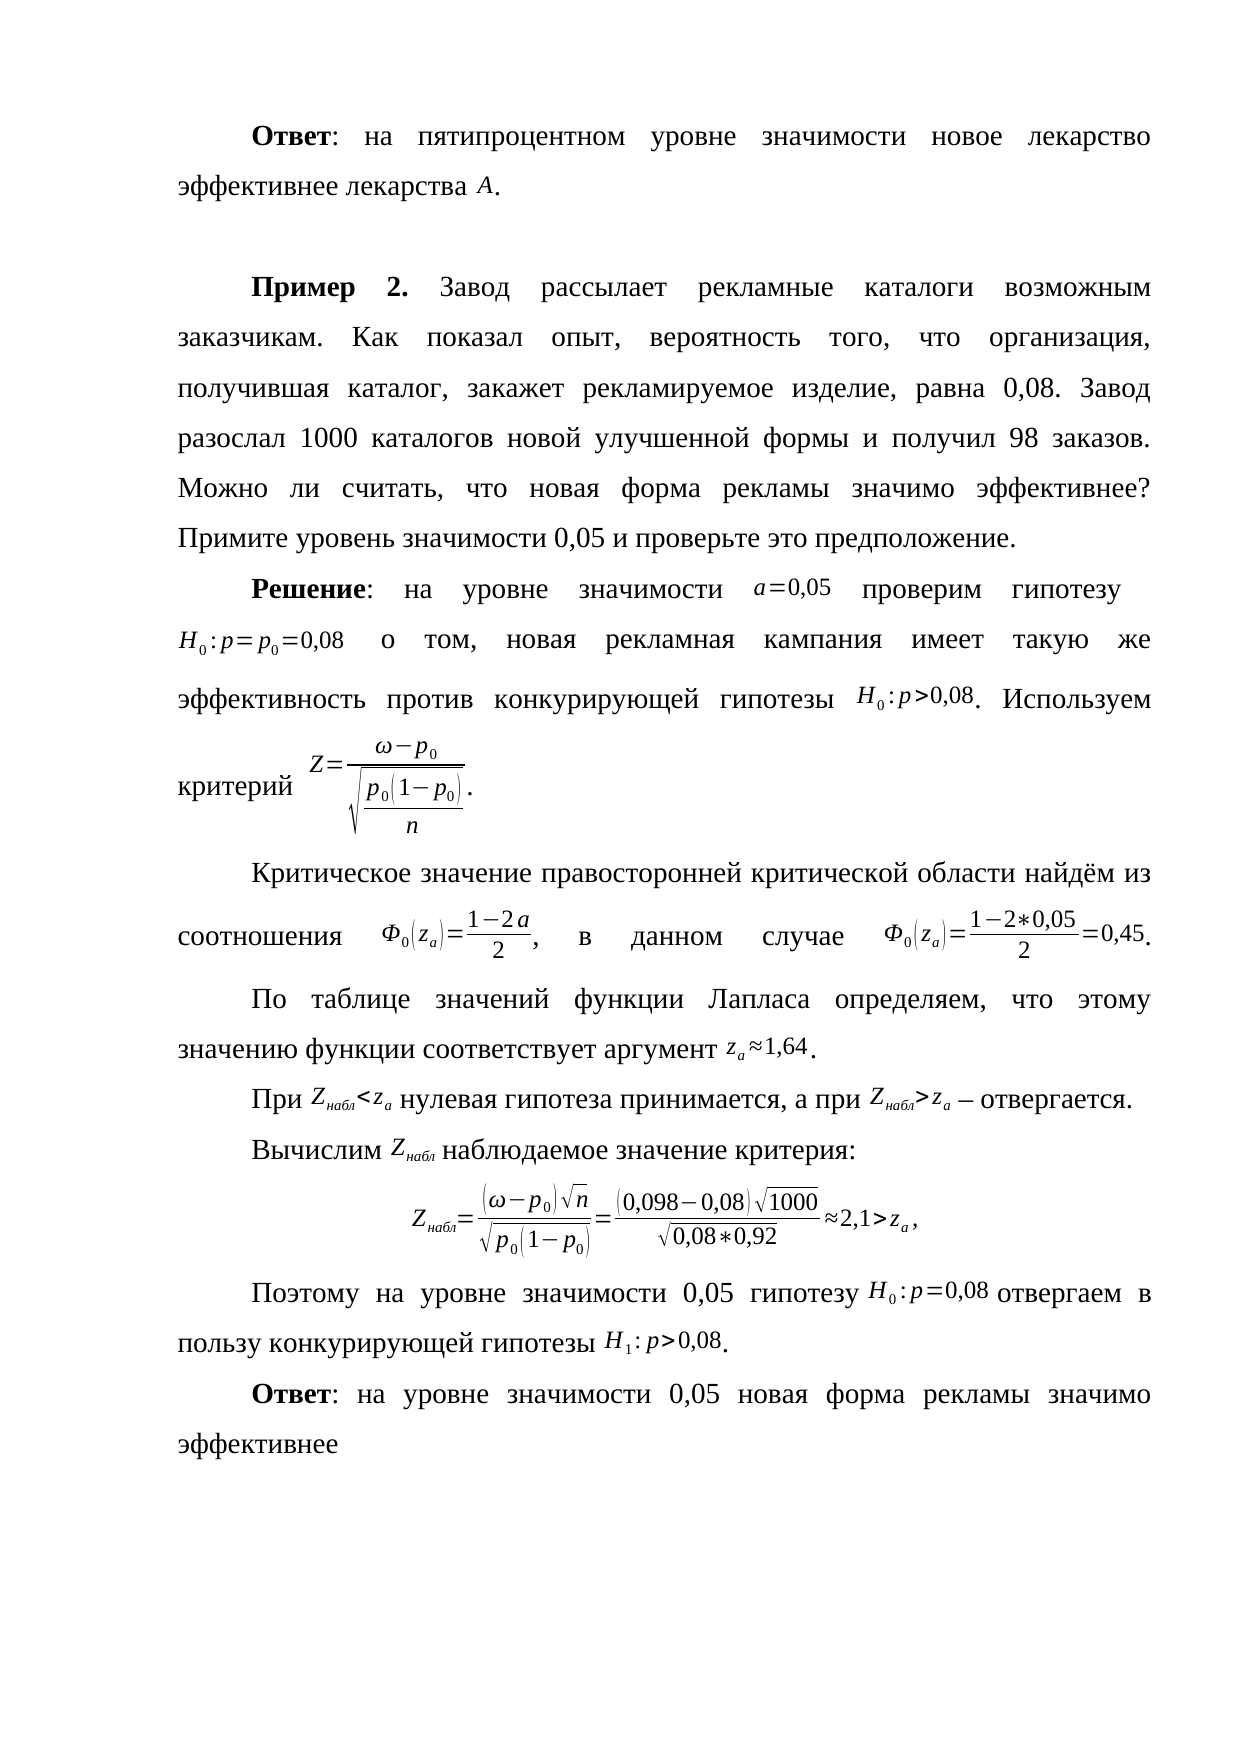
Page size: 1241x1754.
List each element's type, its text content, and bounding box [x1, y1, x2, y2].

text Вычислим наблюдаемое значение критерия: [177, 1132, 1152, 1166]
text Пример 2. Завод рассылает рекламные каталоги возможным заказчикам. Как показал опыт, вероятность того, что организация, получившая каталог, закажет рекламируемое изделие, равна 0,08. Завод разослал 1000 каталогов новой улучшенной формы и получил 98 заказов. Можно ли считать, что новая форма рекламы значимо эффективнее? Примите уровень значимости 0,05 и проверьте это предположение. [177, 269, 1152, 554]
text При нулевая гипотеза принимается, а при – отвергается. [177, 1082, 1152, 1115]
text Поэтому на уровне значимости 0,05 гипотезу отвергаем в пользу конкурирующей гипотезы . [177, 1275, 1152, 1359]
text Ответ: на уровне значимости 0,05 новая форма рекламы значимо эффективнее [177, 1376, 1152, 1460]
text Ответ: на пятипроцентном уровне значимости новое лекарство эффективнее лекарства . [177, 118, 1152, 202]
text Критическое значение правосторонней критической области найдём из соотношения , в данном случае . По таблице значений функции Лапласа определяем, что этому значению функции соответствует аргумент . [177, 855, 1152, 1065]
text Решение: на уровне значимости проверим гипотезу о том, новая рекламная кампания имеет такую же эффективность против конкурирующей гипотезы . Используем критерий . [177, 571, 1152, 838]
